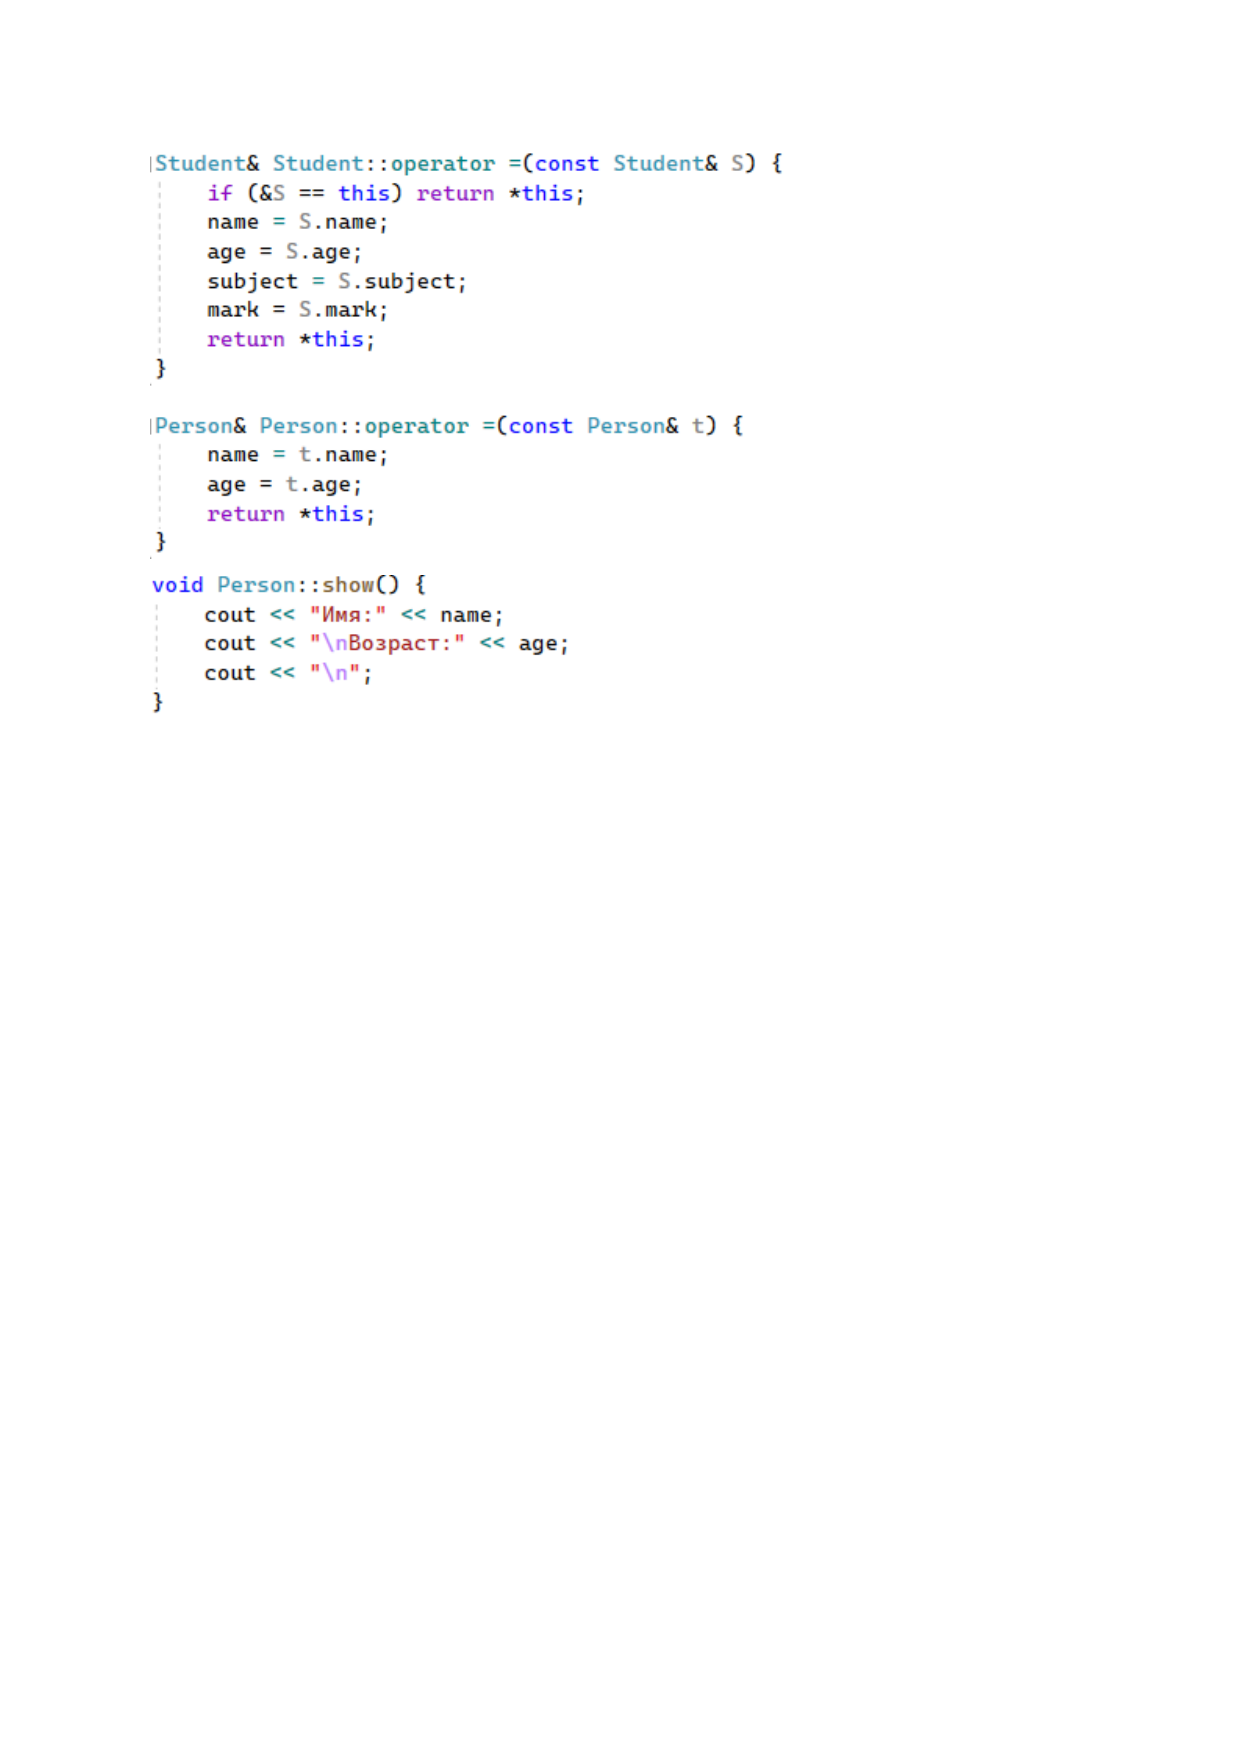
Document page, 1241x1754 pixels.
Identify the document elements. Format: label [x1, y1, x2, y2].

picture [150, 150, 791, 389]
picture [150, 405, 752, 559]
picture [150, 575, 571, 721]
